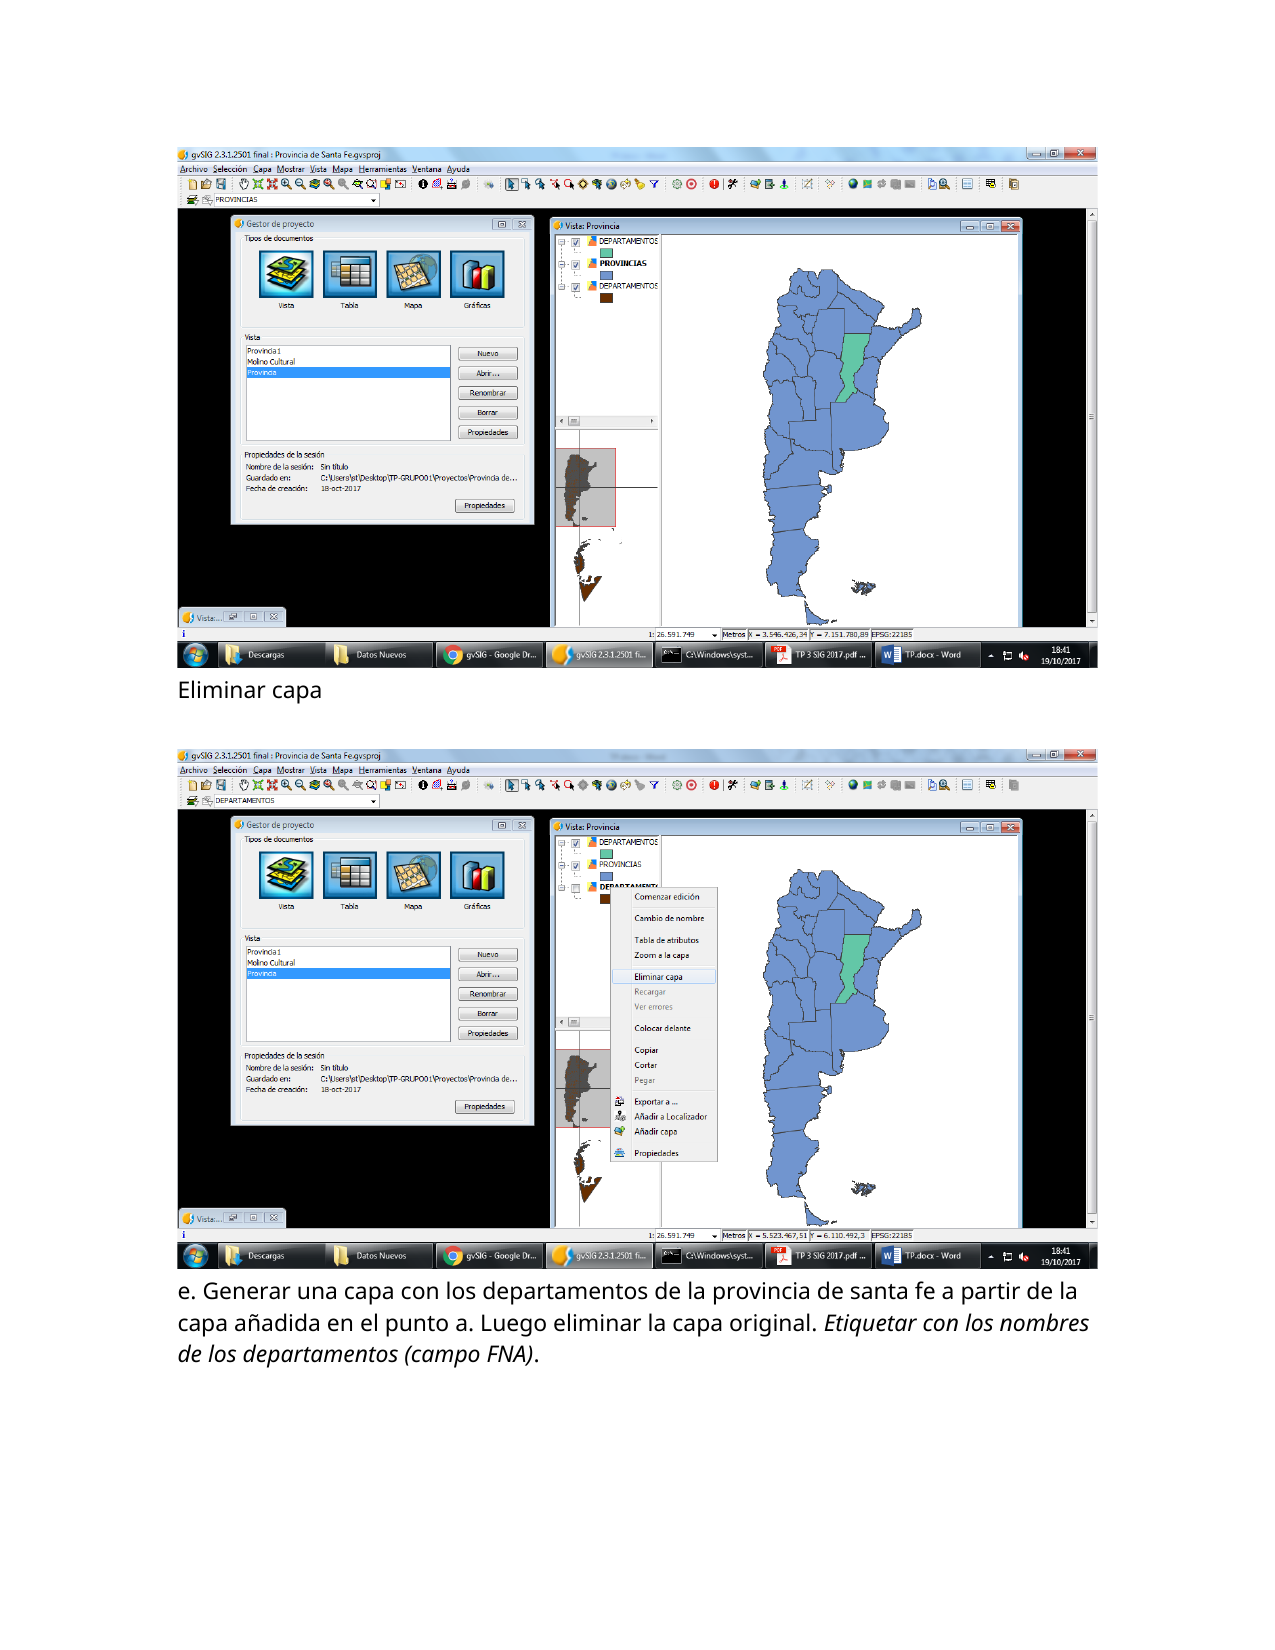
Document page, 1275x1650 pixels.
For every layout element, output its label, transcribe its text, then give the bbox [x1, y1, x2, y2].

picture [177, 147, 1098, 668]
text Eliminar capa [177, 674, 1098, 705]
picture [177, 749, 1098, 1269]
text e. Generar una capa con los departamentos de la provincia de santa fe a partir de la capa añadida en el punto a. Luego eliminar la capa original. Etiquetar con los nombres de los departamentos (campo FNA). [177, 1275, 1098, 1369]
